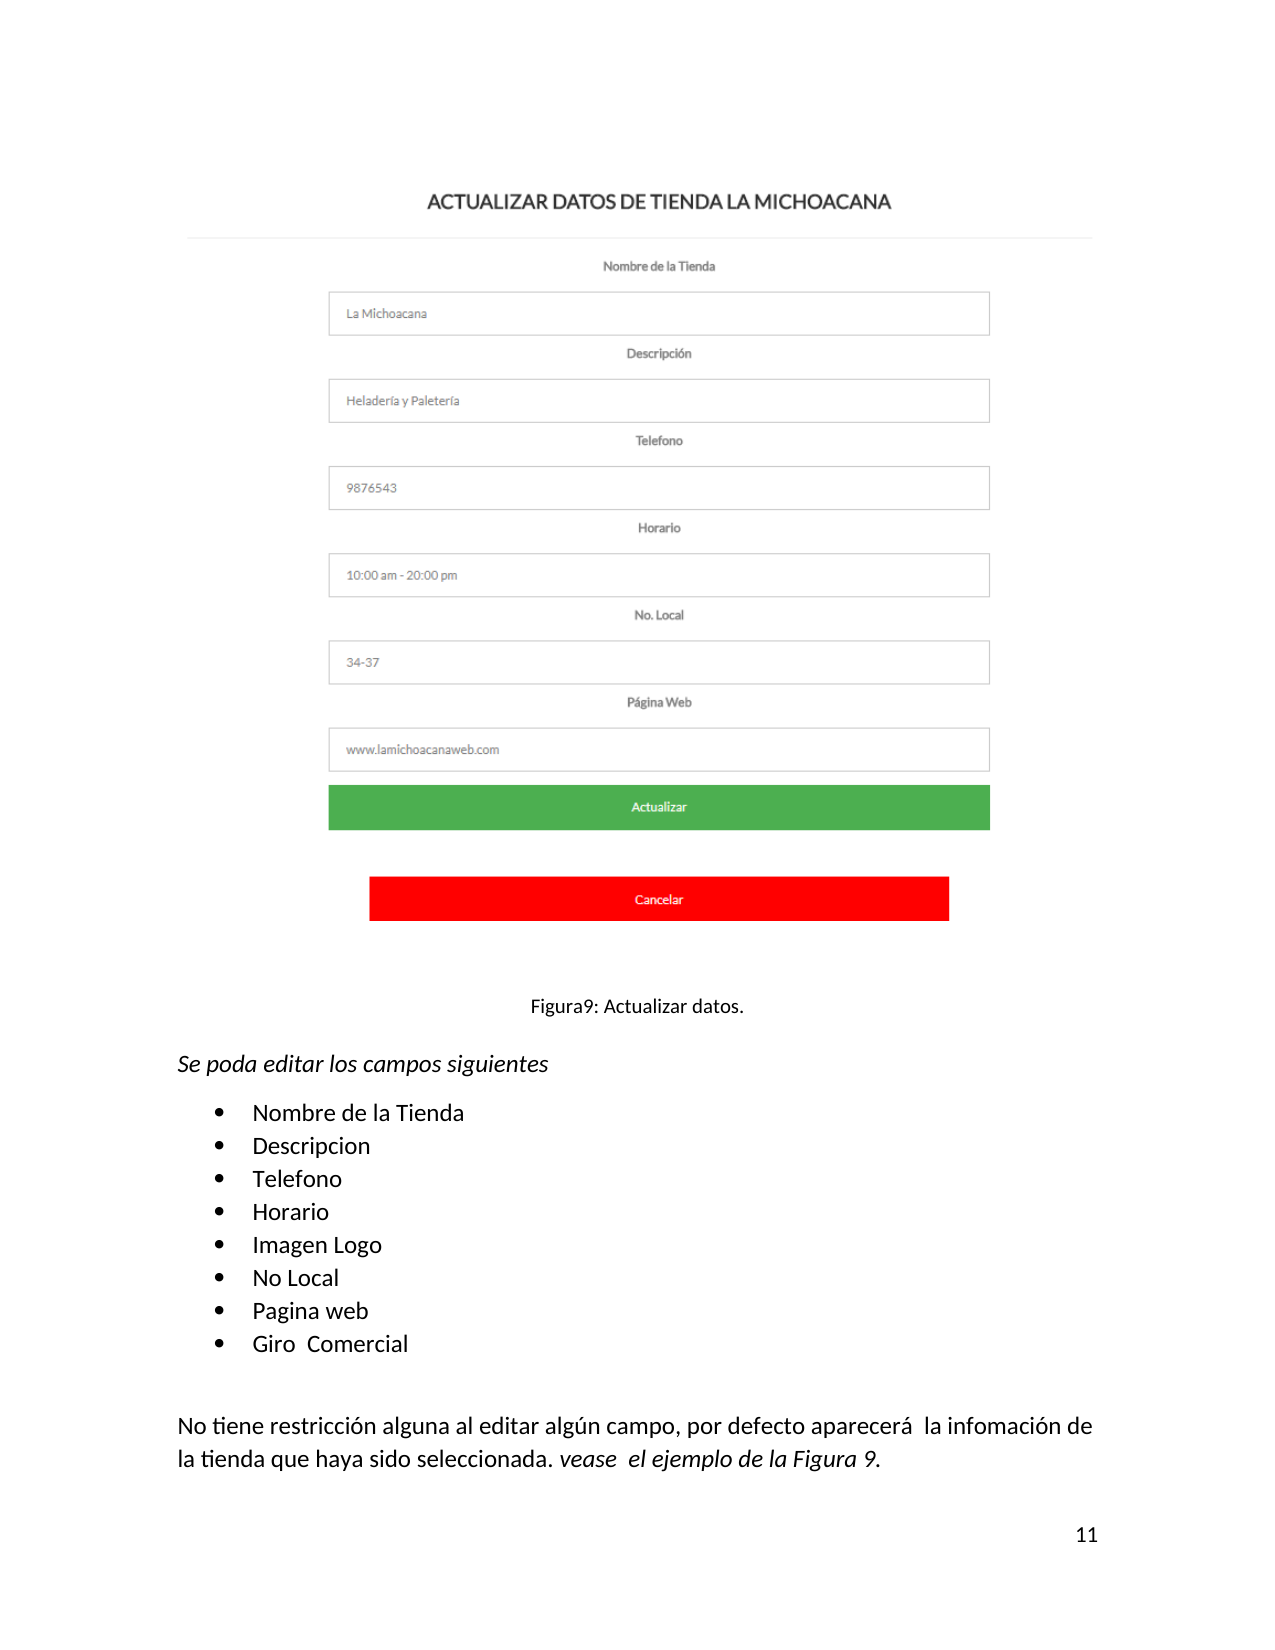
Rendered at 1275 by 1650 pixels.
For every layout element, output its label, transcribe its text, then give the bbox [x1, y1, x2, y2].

list Imagen Logo [215, 1229, 1098, 1260]
list Nombre de la Tienda [215, 1097, 1098, 1128]
text Se poda editar los campos siguientes [177, 1048, 1098, 1078]
text Figura9: Actualizar datos. [177, 993, 1098, 1018]
list Pagina web [215, 1295, 1098, 1326]
text No tiene restricción alguna al editar algún campo, por defecto aparecerá la infomación de la tienda que haya sido seleccionada. vease el ejemplo de la Figura 9. [177, 1410, 1098, 1474]
list Telefono [215, 1163, 1098, 1194]
list Horario [215, 1196, 1098, 1227]
list Giro Comercial [215, 1328, 1098, 1358]
list No Local [215, 1262, 1098, 1293]
list Descripcion [215, 1130, 1098, 1161]
picture [173, 147, 1091, 919]
